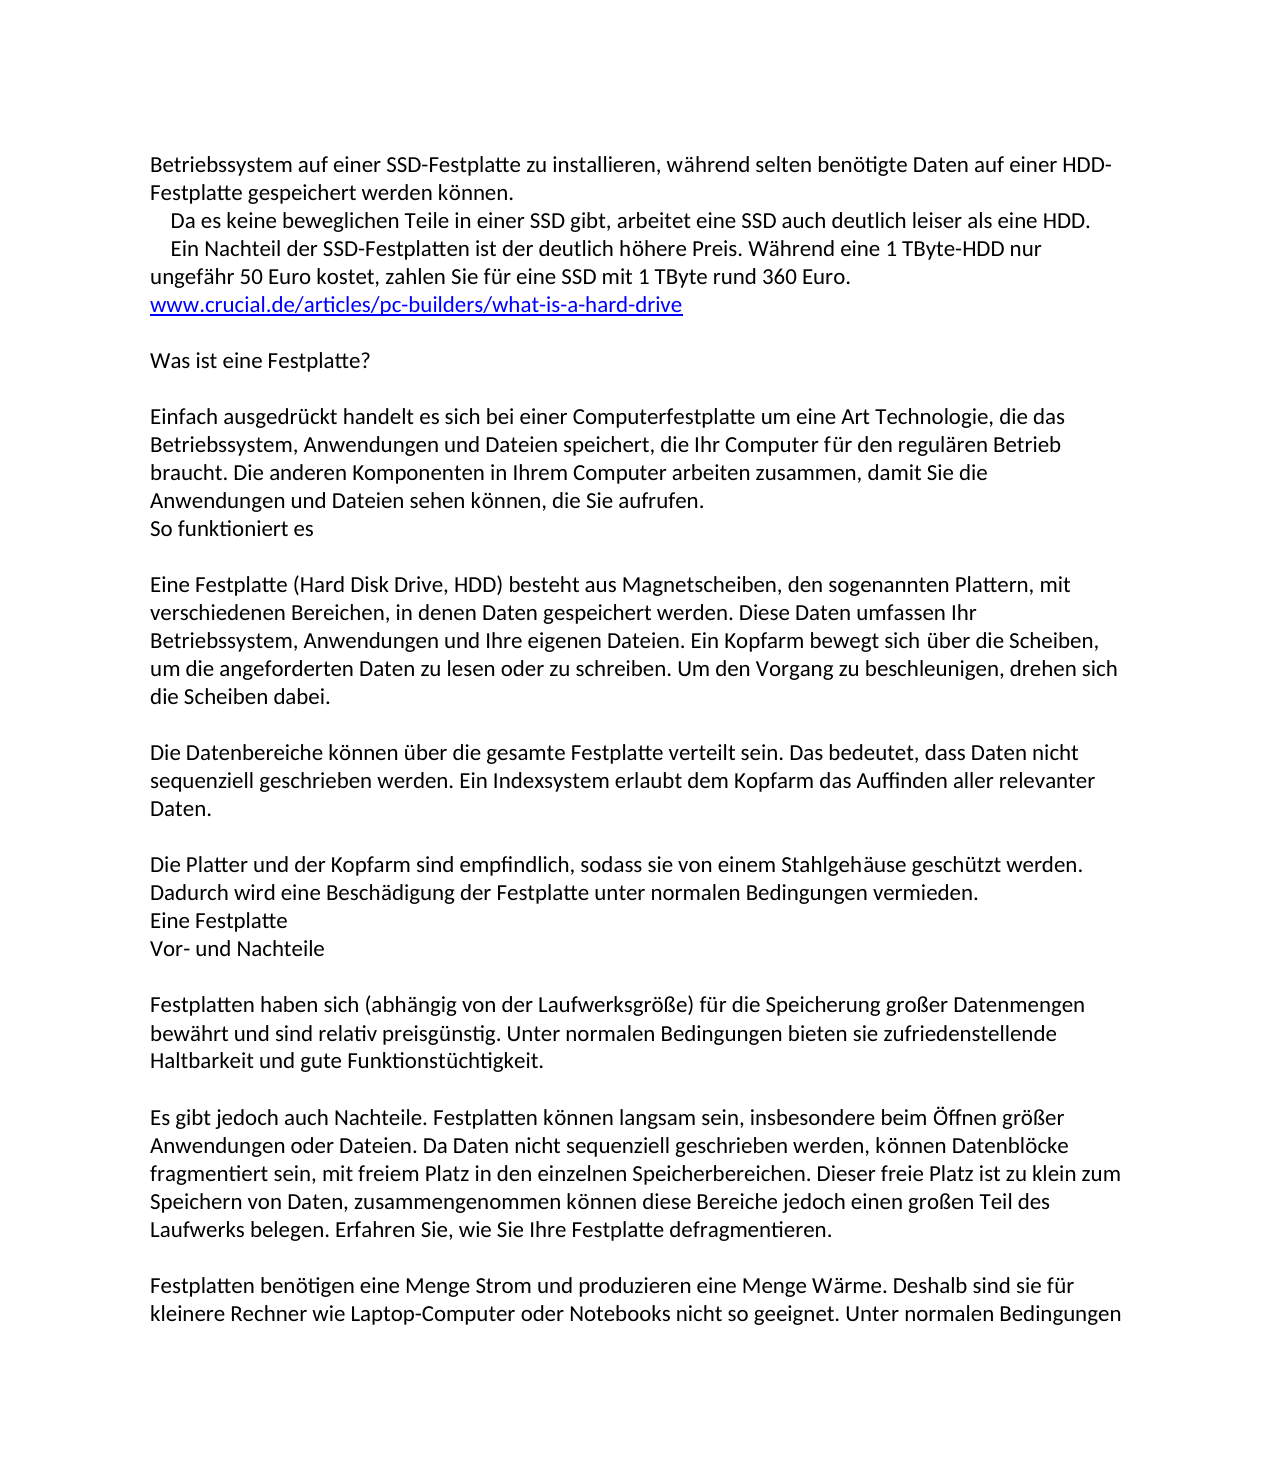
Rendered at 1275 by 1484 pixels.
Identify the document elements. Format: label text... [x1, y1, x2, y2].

text Da es keine beweglichen Teile in einer SSD gibt, arbeitet eine SSD auch deutlich leiser als eine HDD. [150, 206, 1125, 234]
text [150, 1271, 1125, 1327]
text Eine Festplatte [150, 907, 1125, 934]
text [150, 150, 1125, 206]
text Vor- und Nachteile [150, 934, 1125, 963]
text Einfach ausgedrückt handelt es sich bei einer Computerfestplatte um eine Art Technologie, die das Betriebssystem, Anwendungen und Dateien speichert, die Ihr Computer für den regulären Betrieb braucht. Die anderen Komponenten in Ihrem Computer arbeiten zusammen, damit Sie die Anwendungen und Dateien sehen können, die Sie aufrufen. [150, 402, 1125, 514]
text Was ist eine Festplatte? [150, 346, 1125, 374]
text Die Platter und der Kopfarm sind empfindlich, sodass sie von einem Stahlgehäuse geschützt werden. Dadurch wird eine Beschädigung der Festplatte unter normalen Bedingungen vermieden. [150, 851, 1125, 907]
text www.crucial.de/articles/pc-builders/what-is-a-hard-drive [150, 290, 1125, 318]
text Die Datenbereiche können über die gesamte Festplatte verteilt sein. Das bedeutet, dass Daten nicht sequenziell geschrieben werden. Ein Indexsystem erlaubt dem Kopfarm das Auffinden aller relevanter Daten. [150, 738, 1125, 822]
text Festplatten haben sich (abhängig von der Laufwerksgröße) für die Speicherung großer Datenmengen bewährt und sind relativ preisgünstig. Unter normalen Bedingungen bieten sie zufriedenstellende Haltbarkeit und gute Funktionstüchtigkeit. [150, 991, 1125, 1075]
text Es gibt jedoch auch Nachteile. Festplatten können langsam sein, insbesondere beim Öffnen größer Anwendungen oder Dateien. Da Daten nicht sequenziell geschrieben werden, können Datenblöcke fragmentiert sein, mit freiem Platz in den einzelnen Speicherbereichen. Dieser freie Platz ist zu klein zum Speichern von Daten, zusammengenommen können diese Bereiche jedoch einen großen Teil des Laufwerks belegen. Erfahren Sie, wie Sie Ihre Festplatte defragmentieren. [150, 1103, 1125, 1243]
text So funktioniert es [150, 514, 1125, 542]
text Eine Festplatte (Hard Disk Drive, HDD) besteht aus Magnetscheiben, den sogenannten Plattern, mit verschiedenen Bereichen, in denen Daten gespeichert werden. Diese Daten umfassen Ihr Betriebssystem, Anwendungen und Ihre eigenen Dateien. Ein Kopfarm bewegt sich über die Scheiben, um die angeforderten Daten zu lesen oder zu schreiben. Um den Vorgang zu beschleunigen, drehen sich die Scheiben dabei. [150, 570, 1125, 710]
text Ein Nachteil der SSD-Festplatten ist der deutlich höhere Preis. Während eine 1 TByte-HDD nur ungefähr 50 Euro kostet, zahlen Sie für eine SSD mit 1 TByte rund 360 Euro. [150, 234, 1125, 290]
